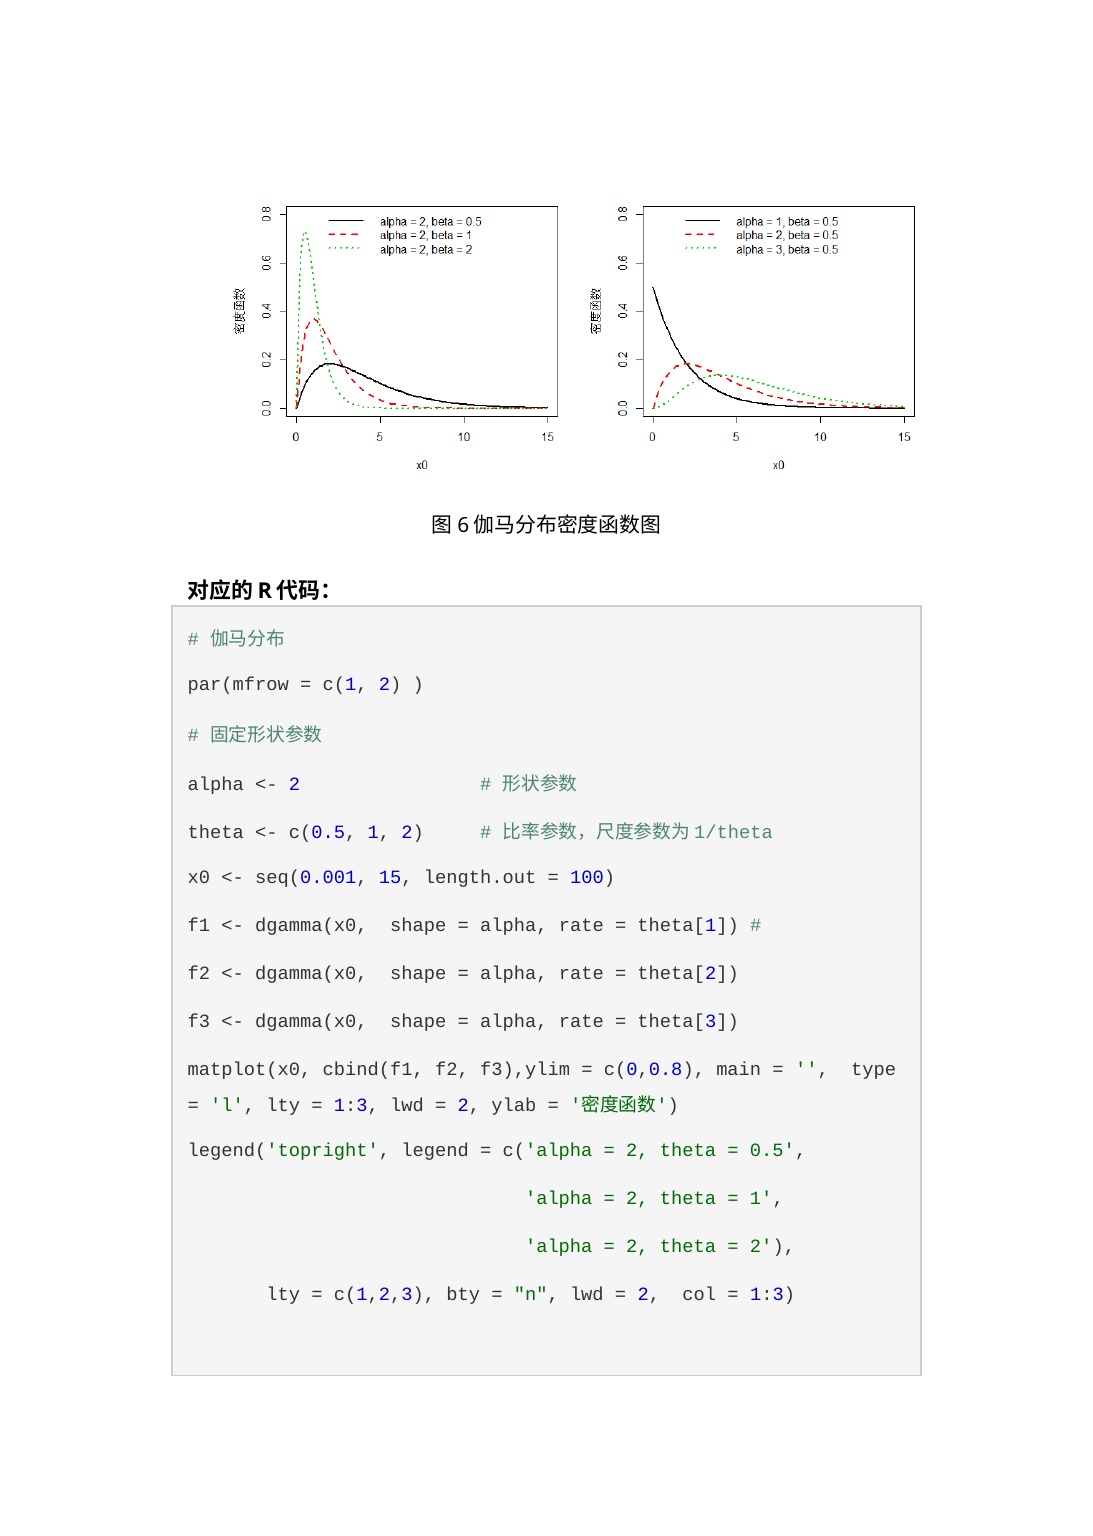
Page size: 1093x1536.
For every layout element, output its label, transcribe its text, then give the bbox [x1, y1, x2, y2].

text theta <- c(0.5, 1, 2) # 比率参数，尺度参数为 1/theta [173, 798, 920, 846]
text legend('topright', legend = c('alpha = 2, theta = 0.5', [173, 1119, 920, 1167]
text 'alpha = 2, theta = 1', [173, 1167, 920, 1215]
text x0 <- seq(0.001, 15, length.out = 100) [173, 846, 920, 894]
text f2 <- dgamma(x0, shape = alpha, rate = theta[2]) [173, 942, 920, 990]
text alpha <- 2 # 形状参数 [173, 749, 920, 798]
text 图 6 伽马分布密度函数图 [187, 508, 906, 540]
text par(mfrow = c(1, 2) ) [173, 653, 920, 701]
text f3 <- dgamma(x0, shape = alpha, rate = theta[3]) [173, 990, 920, 1038]
text 对应的R代码： [187, 573, 906, 605]
text # 伽马分布 [173, 607, 920, 653]
text f1 <- dgamma(x0, shape = alpha, rate = theta[1]) # [173, 894, 920, 942]
text lty = c(1,2,3), bty = "n", lwd = 2, col = 1:3) [173, 1263, 920, 1311]
text # 固定形状参数 [173, 701, 920, 749]
text matplot(x0, cbind(f1, f2, f3),ylim = c(0,0.8), main = '', type = 'l', lty = 1:3, lwd = 2, ylab = '密度函数') [173, 1038, 920, 1119]
picture [231, 150, 943, 486]
text 'alpha = 2, theta = 2'), [173, 1215, 920, 1263]
